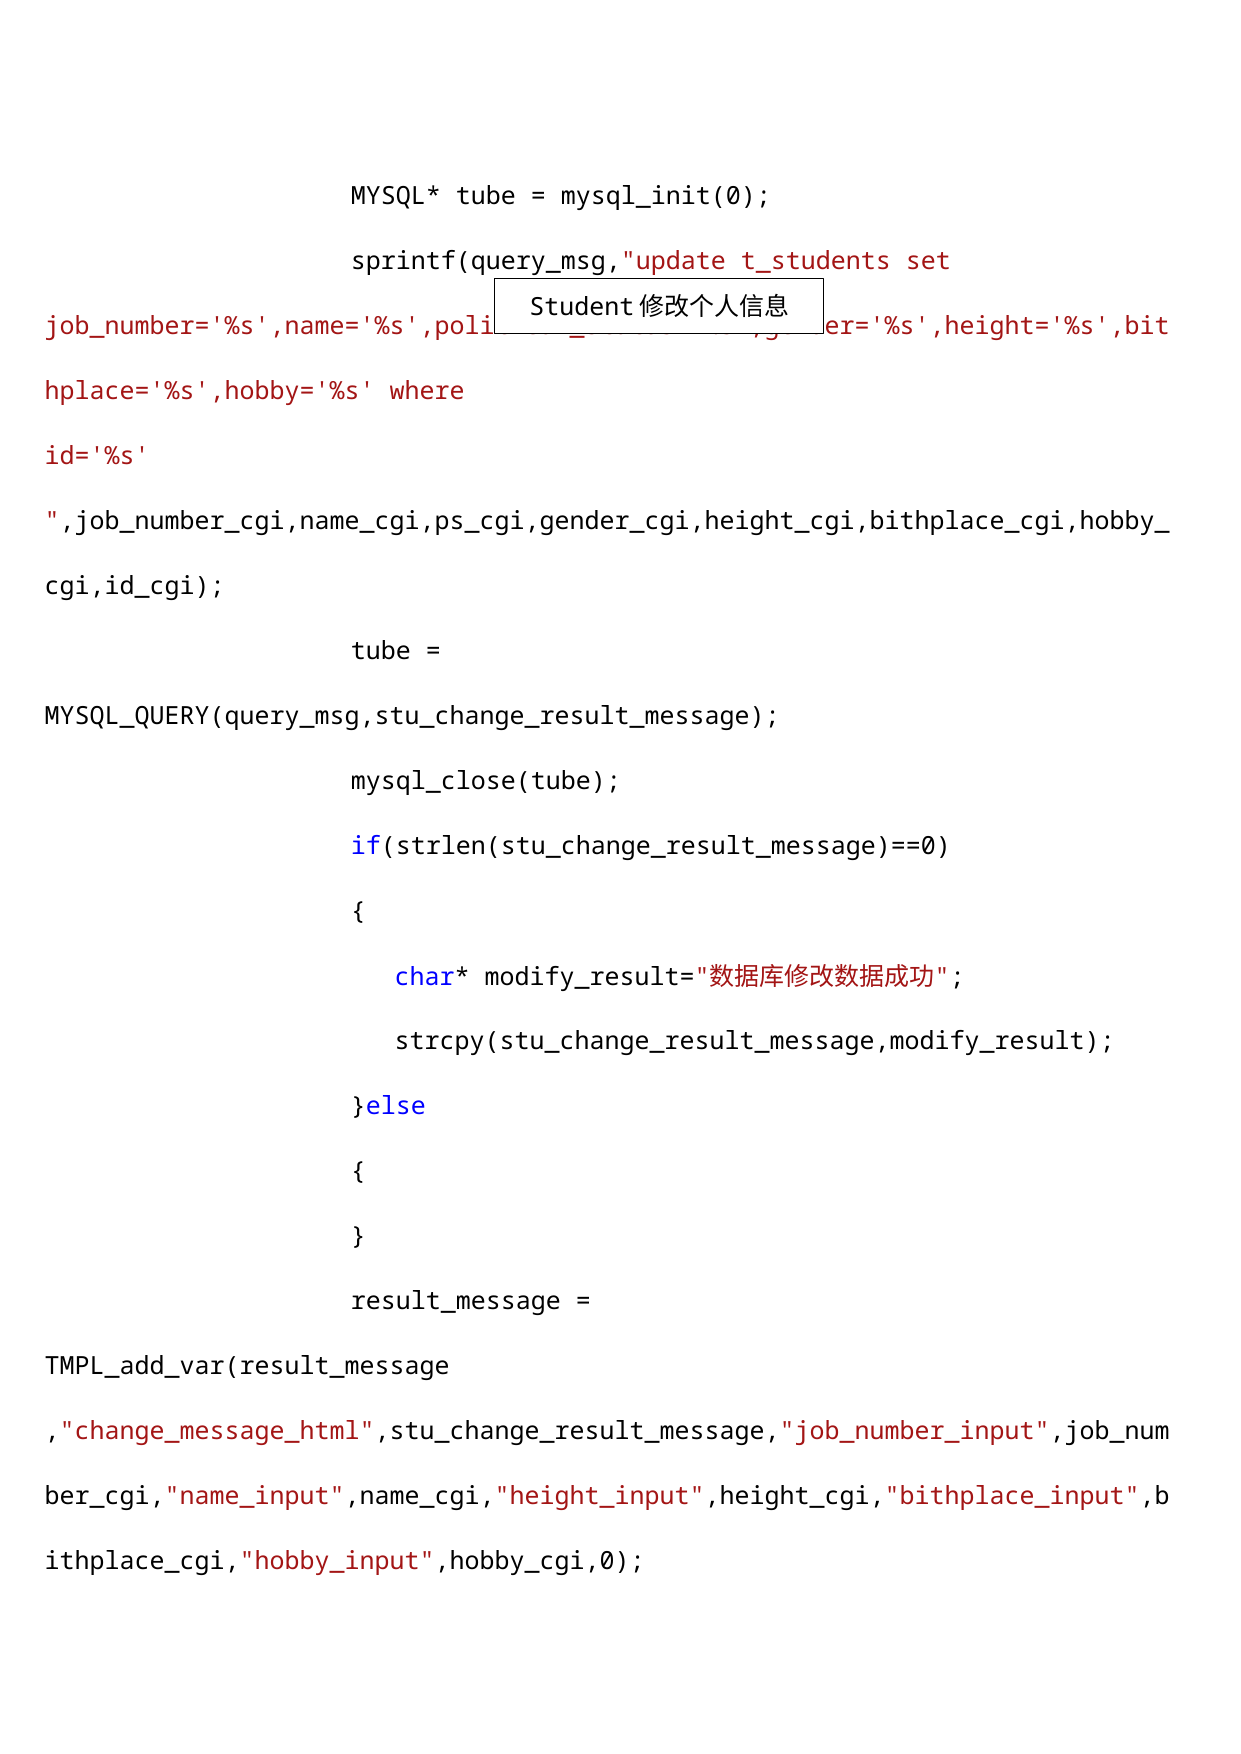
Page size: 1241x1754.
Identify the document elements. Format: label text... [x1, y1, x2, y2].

text sprintf(query_msg,"update t_students set job_number='%s',name='%s',political_status='%s',gender='%s',height='%s',bithplace='%s',hobby='%s' where id='%s'",job_number_cgi,name_cgi,ps_cgi,gender_cgi,height_cgi,bithplace_cgi,hobby_cgi,id_cgi); [44, 227, 1181, 617]
text result_message = TMPL_add_var(result_message,"change_message_html",stu_change_result_message,"job_number_input",job_number_cgi,"name_input",name_cgi,"height_input",height_cgi,"bithplace_input",bithplace_cgi,"hobby_input",hobby_cgi,0); [44, 1267, 1181, 1592]
text { [44, 1137, 1181, 1202]
text mysql_close(tube); [44, 747, 1181, 812]
text } [44, 1202, 1181, 1267]
text MYSQL* tube = mysql_init(0); [44, 162, 1181, 227]
text char* modify_result="数据库修改数据成功"; [44, 942, 1181, 1007]
text if(strlen(stu_change_result_message)==0) [44, 812, 1181, 877]
text }else [44, 1072, 1181, 1137]
text { [44, 877, 1181, 942]
text strcpy(stu_change_result_message,modify_result); [44, 1007, 1181, 1072]
text tube = MYSQL_QUERY(query_msg,stu_change_result_message); [44, 617, 1181, 747]
